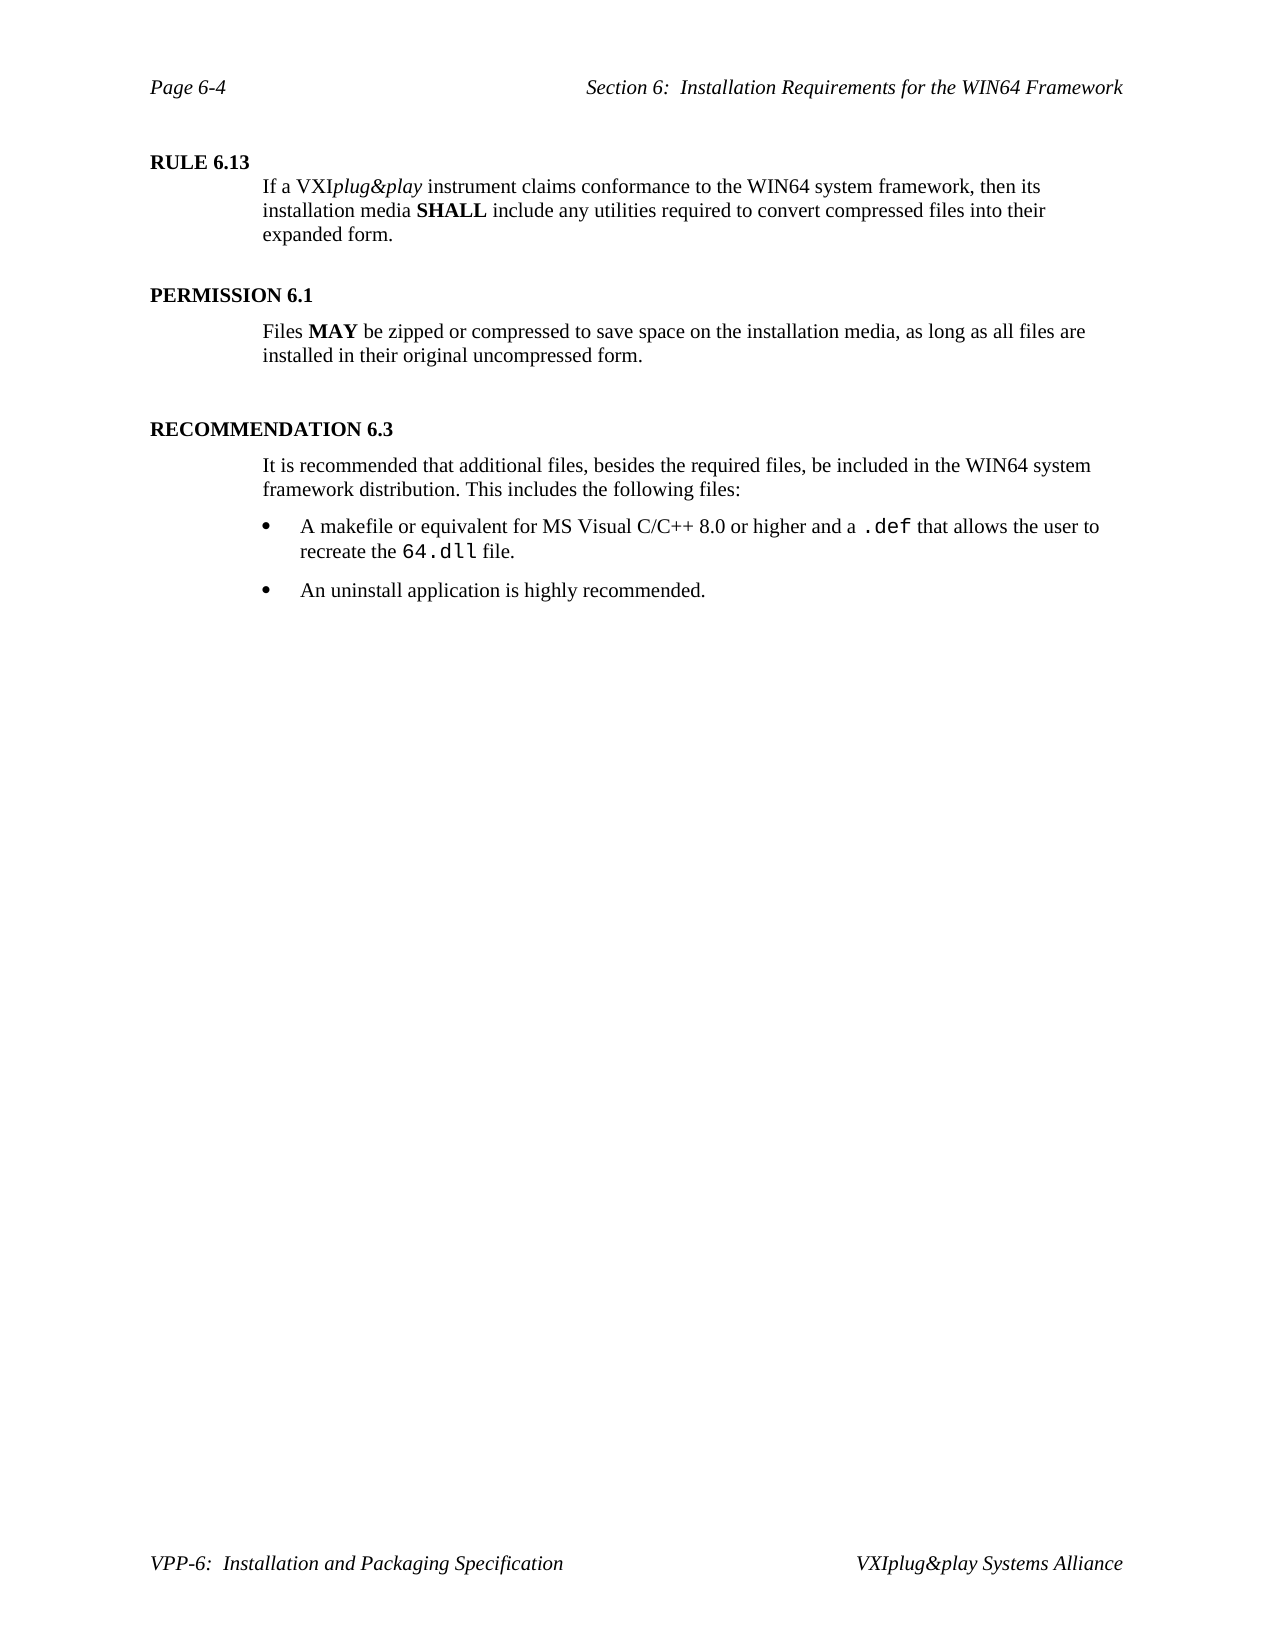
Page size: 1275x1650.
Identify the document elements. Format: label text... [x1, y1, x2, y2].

list A makefile or equivalent for MS Visual C/C++ 8.0 or higher and a .def that allows the user to recreate the 64.dll file. [262, 514, 1125, 565]
list PERMISSION 6.1 [150, 283, 1125, 307]
list Files MAY be zipped or compressed to save space on the installation media, as long as all files are installed in their original uncompressed form. [150, 319, 1125, 367]
list RULE 6.13 [150, 150, 1125, 174]
list If a VXIplug&play instrument claims conformance to the WIN64 system framework, then its installation media SHALL include any utilities required to convert compressed files into their expanded form. [150, 174, 1125, 246]
list An uninstall application is highly recommended. [262, 578, 1125, 602]
list It is recommended that additional files, besides the required files, be included in the WIN64 system framework distribution. This includes the following files: [150, 453, 1125, 501]
list RECOMMENDATION 6.3 [150, 417, 1125, 441]
